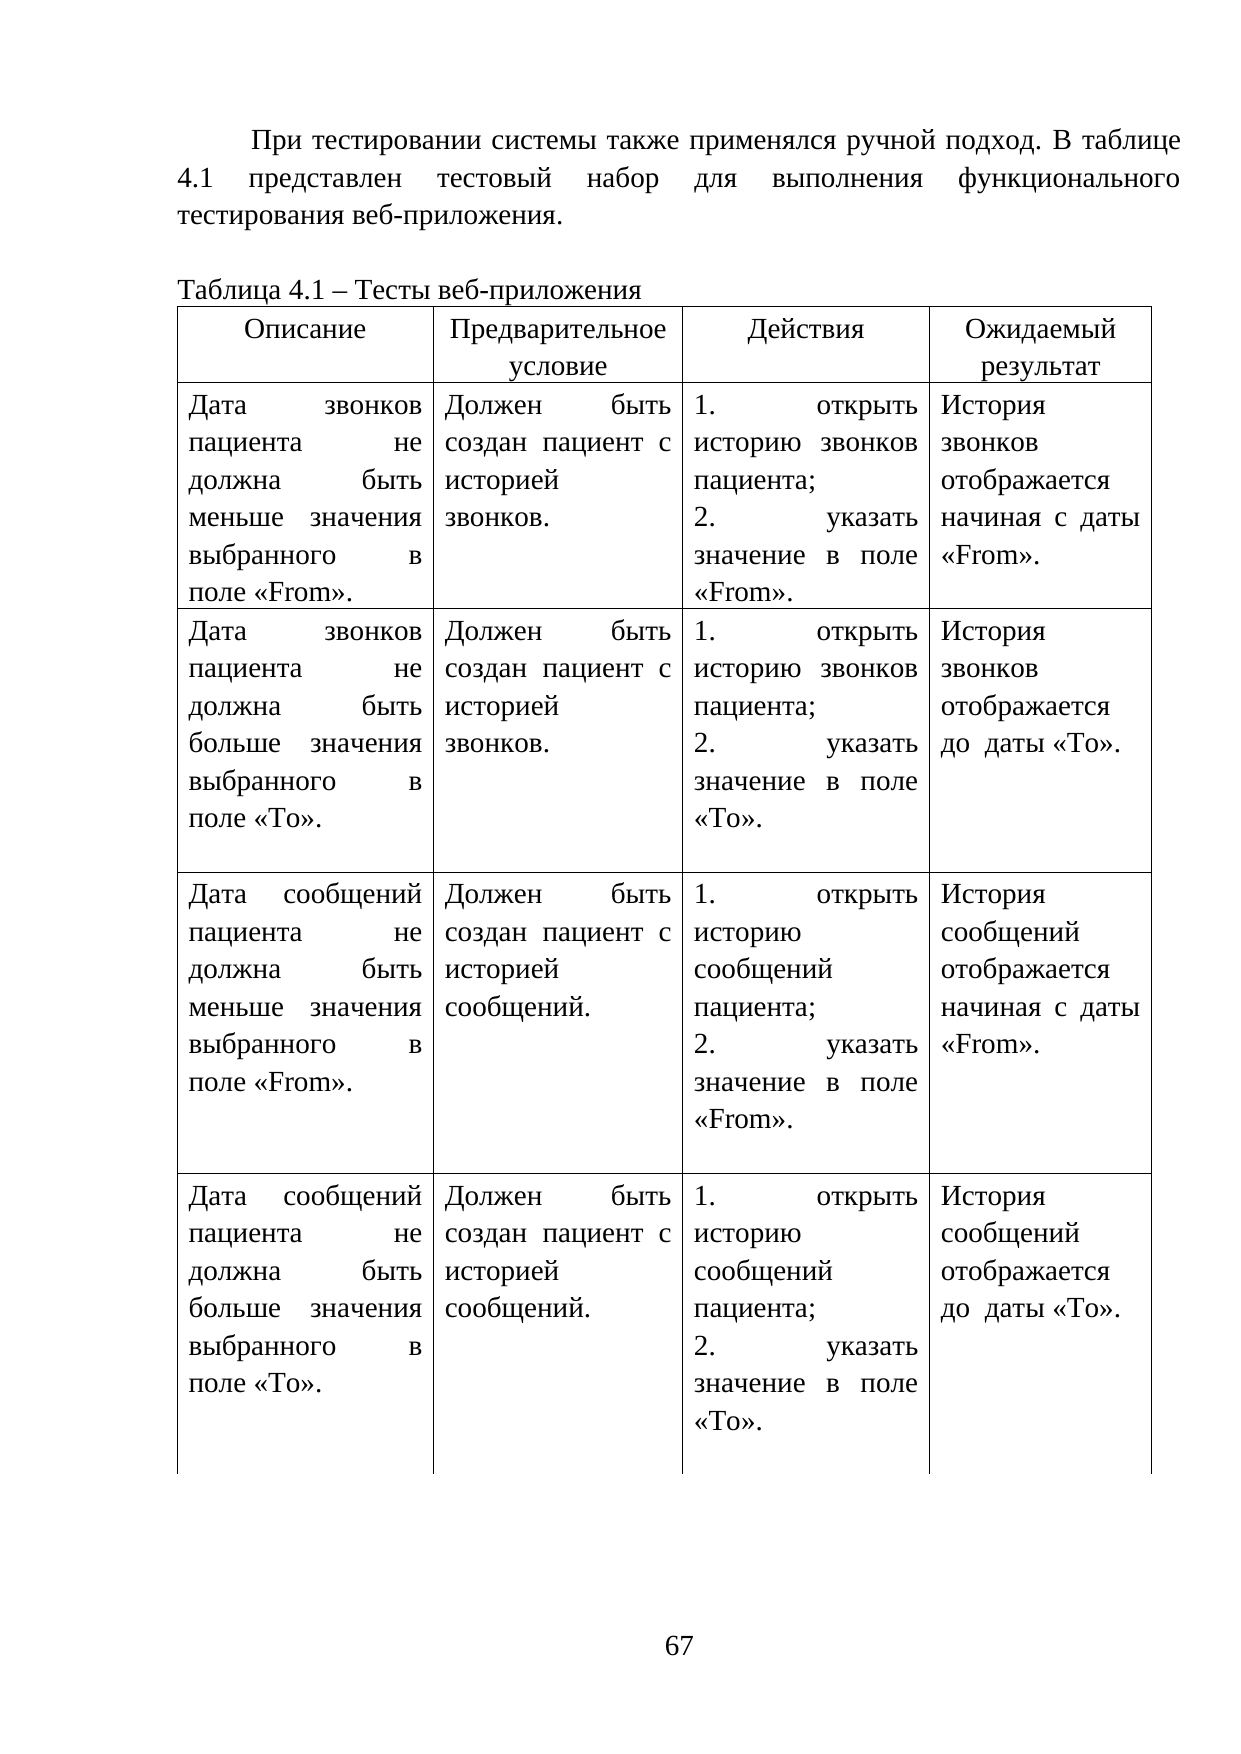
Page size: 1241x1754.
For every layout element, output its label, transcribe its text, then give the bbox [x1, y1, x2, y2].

table_cell История сообщений отображается до даты «To». [930, 1174, 1151, 1474]
table_cell История звонков отображается до даты «To». [930, 609, 1151, 872]
table_cell 1. открыть историю сообщений пациента; 2. указать значение в поле «From». [683, 873, 929, 1173]
table_header Ожидаемый результат [930, 307, 1151, 382]
table_cell Должен быть создан пациент с историей звонков. [434, 383, 682, 608]
table_cell Дата сообщений пациента не должна быть больше значения выбранного в поле «To». [178, 1174, 433, 1474]
table_cell Должен быть создан пациент с историей сообщений. [434, 873, 682, 1173]
table_cell 1. открыть историю звонков пациента; 2. указать значение в поле «From». [683, 383, 929, 608]
table_cell Дата звонков пациента не должна быть меньше значения выбранного в поле «From». [178, 383, 433, 608]
text При тестировании системы также применялся ручной подход. В таблице 4.1 представлен тестовый набор для выполнения функционального тестирования веб-приложения. [177, 118, 1181, 231]
table_header Действия [683, 307, 929, 382]
text Таблица 4.1 – Тесты веб-приложения [177, 268, 1181, 306]
table_cell 1. открыть историю звонков пациента; 2. указать значение в поле «To». [683, 609, 929, 872]
table_cell Дата сообщений пациента не должна быть меньше значения выбранного в поле «From». [178, 873, 433, 1173]
table_cell 1. открыть историю сообщений пациента; 2. указать значение в поле «To». [683, 1174, 929, 1474]
table_cell История звонков отображается начиная с даты «From». [930, 383, 1151, 608]
table_cell Должен быть создан пациент с историей сообщений. [434, 1174, 682, 1474]
table_header Предварительное условие [434, 307, 682, 382]
table_cell История сообщений отображается начиная с даты «From». [930, 873, 1151, 1173]
table_header Описание [178, 307, 433, 382]
table_cell Дата звонков пациента не должна быть больше значения выбранного в поле «To». [178, 609, 433, 872]
table_cell Должен быть создан пациент с историей звонков. [434, 609, 682, 872]
